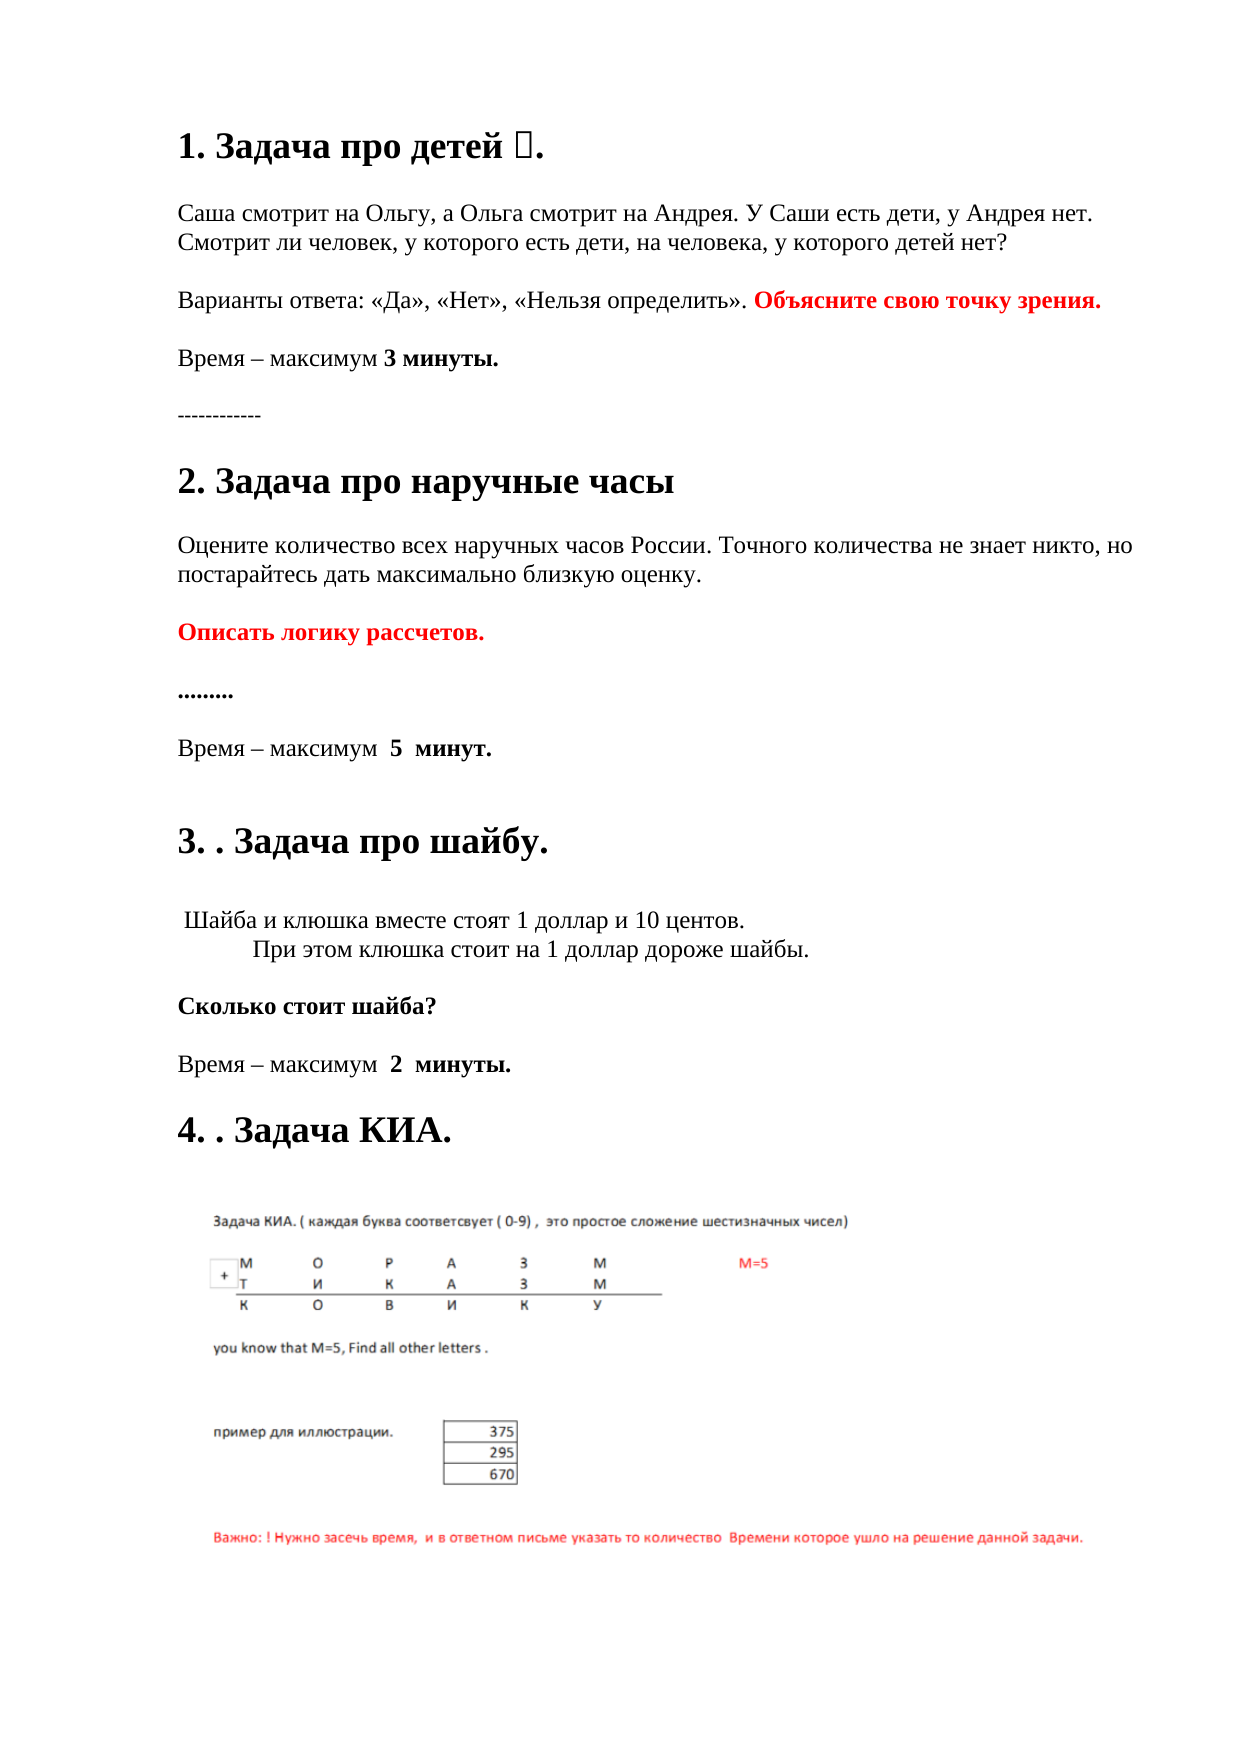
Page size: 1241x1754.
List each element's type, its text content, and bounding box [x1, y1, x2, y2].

text Время – максимум 2 минуты. [177, 1049, 1152, 1078]
text Время – максимум 3 минуты. [177, 343, 1152, 372]
picture [177, 1179, 1152, 1571]
text Описать логику рассчетов. [177, 617, 1152, 646]
text 3. . Задача про шайбу. [177, 819, 1152, 862]
text ......... [177, 675, 1152, 704]
text Шайба и клюшка вместе стоят 1 доллар и 10 центов. При этом клюшка стоит на 1 доллар дороже шайбы. Сколько стоит шайба? [177, 905, 1152, 1020]
text ------------ [177, 401, 1152, 429]
text 2. Задача про наручные часы [177, 458, 1152, 501]
text Саша смотрит на Ольгу, а Ольга смотрит на Андрея. У Саши есть дети, у Андрея нет. Смотрит ли человек, у которого есть дети, на человека, у которого детей нет? [177, 198, 1152, 256]
text 1. Задача про детей . [177, 118, 1152, 169]
text Оцените количество всех наручных часов России. Точного количества не знает никто, но постарайтесь дать максимально близкую оценку. [177, 530, 1152, 588]
text Время – максимум 5 минут. [177, 733, 1152, 762]
text Варианты ответа: «Да», «Нет», «Нельзя определить». Объясните свою точку зрения. [177, 285, 1152, 314]
text 4. . Задача КИА. [177, 1107, 1152, 1150]
